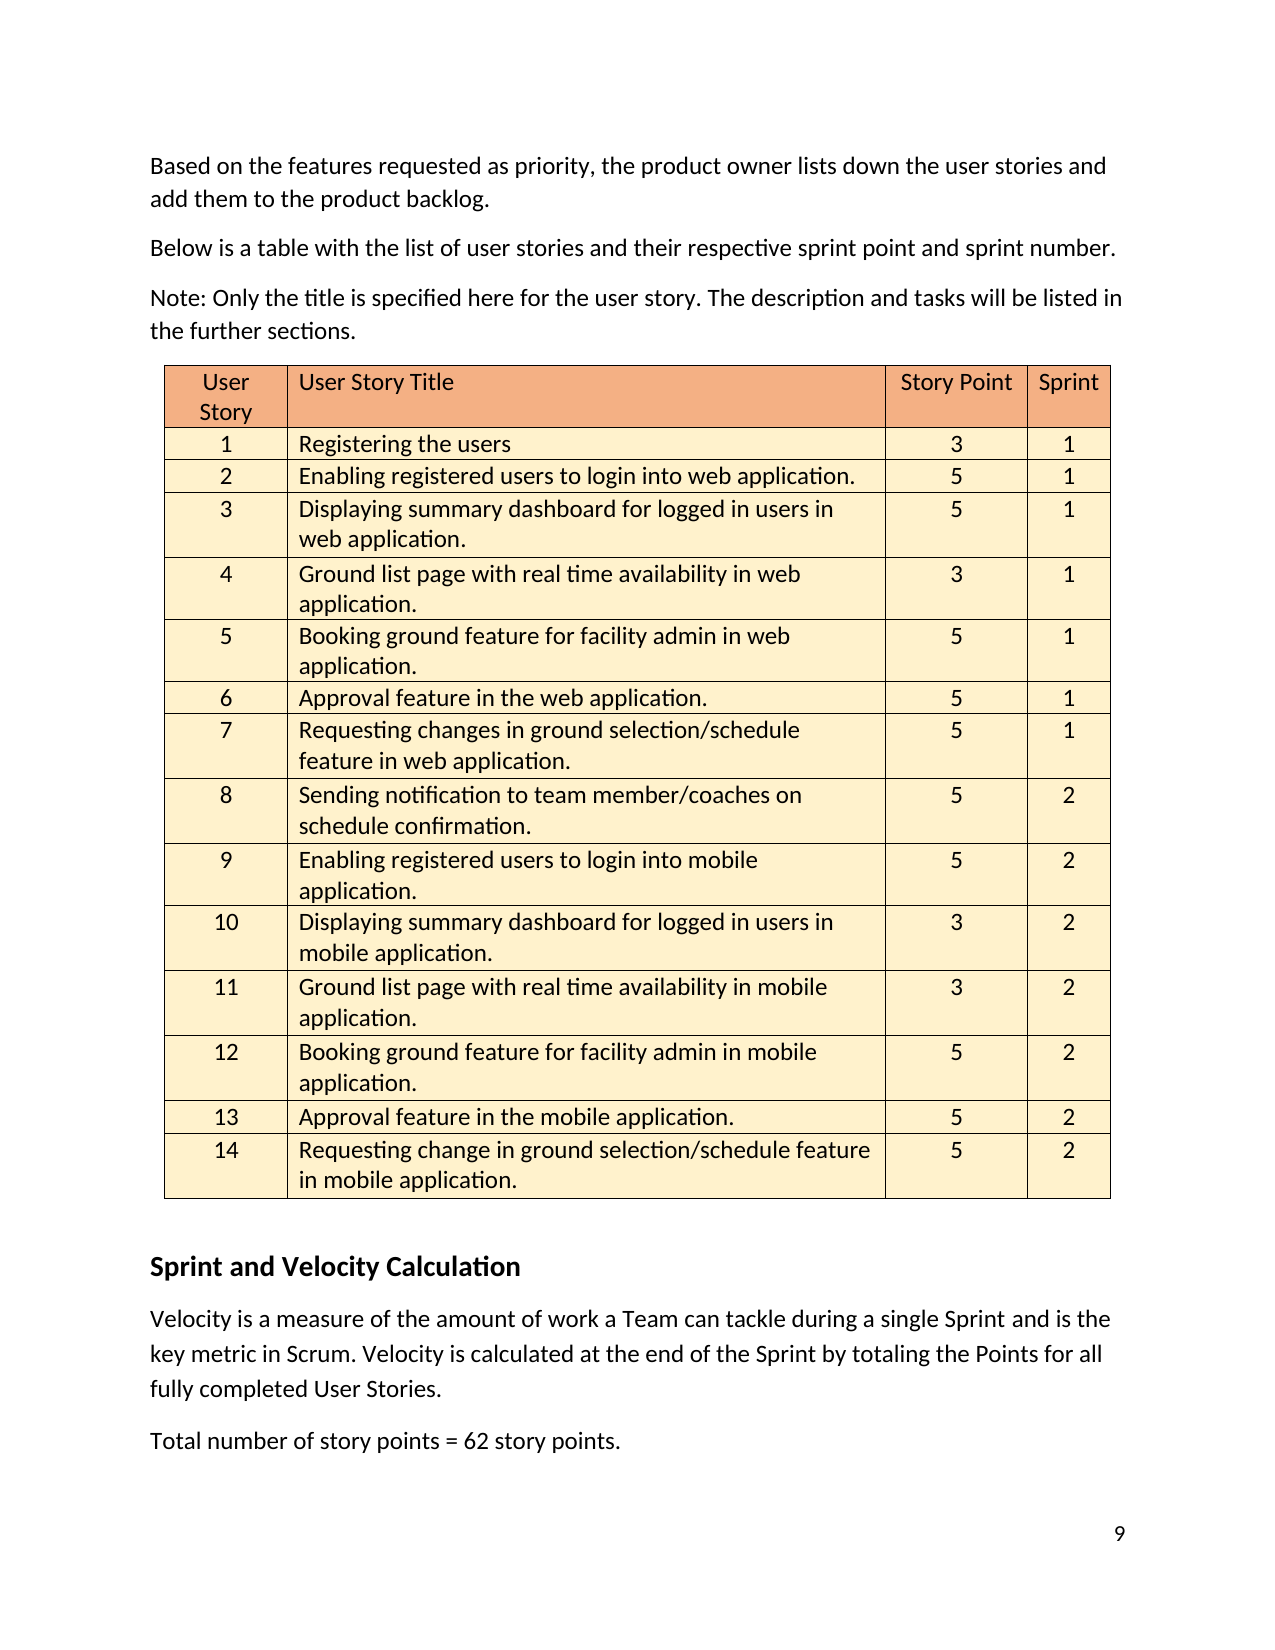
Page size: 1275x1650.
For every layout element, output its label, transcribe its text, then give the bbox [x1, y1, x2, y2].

table_cell 3 [165, 493, 287, 557]
table_cell 2 [165, 460, 287, 492]
table_cell 6 [165, 682, 287, 713]
table_cell 5 [165, 620, 287, 681]
table_cell 3 [886, 558, 1027, 619]
table_cell 1 [1028, 460, 1110, 492]
table_cell 2 [1028, 1101, 1110, 1133]
table_cell 5 [886, 1036, 1027, 1100]
table_cell Approval feature in the web application. [288, 682, 885, 713]
table_cell 14 [165, 1134, 287, 1198]
table_cell 7 [165, 714, 287, 778]
table_cell 1 [1028, 493, 1110, 557]
table_cell Booking ground feature for facility admin in web application. [288, 620, 885, 681]
table_cell 1 [1028, 714, 1110, 778]
table_cell 2 [1028, 844, 1110, 905]
table_cell 11 [165, 971, 287, 1035]
table_header User Story [165, 366, 287, 427]
table_cell 4 [165, 558, 287, 619]
table_cell 3 [886, 428, 1027, 459]
table_cell 1 [1028, 682, 1110, 713]
table_cell Ground list page with real time availability in mobile application. [288, 971, 885, 1035]
table_cell 5 [886, 460, 1027, 492]
table_cell 9 [165, 844, 287, 905]
table_cell Enabling registered users to login into mobile application. [288, 844, 885, 905]
table_cell 5 [886, 1101, 1027, 1133]
text Velocity is a measure of the amount of work a Team can tackle during a single Sprint and is the key metric in Scrum. Velocity is calculated at the end of the Sprint by totaling the Points for all fully completed User Stories. [150, 1304, 1125, 1404]
table_header Story Point [886, 366, 1027, 427]
table_cell 5 [886, 1134, 1027, 1198]
table_cell 5 [886, 779, 1027, 843]
table_cell 3 [886, 971, 1027, 1035]
table_cell 2 [1028, 779, 1110, 843]
table_cell 10 [165, 906, 287, 970]
table_cell 8 [165, 779, 287, 843]
table_cell Requesting change in ground selection/schedule feature in mobile application. [288, 1134, 885, 1198]
text Total number of story points = 62 story points. [150, 1425, 1125, 1456]
table_cell Approval feature in the mobile application. [288, 1101, 885, 1133]
table_cell 5 [886, 844, 1027, 905]
table_cell 12 [165, 1036, 287, 1100]
table_cell 3 [886, 906, 1027, 970]
table_header User Story Title [288, 366, 885, 427]
table_cell Displaying summary dashboard for logged in users in mobile application. [288, 906, 885, 970]
table_cell Booking ground feature for facility admin in mobile application. [288, 1036, 885, 1100]
table_cell 1 [1028, 558, 1110, 619]
table_header Sprint [1028, 366, 1110, 427]
table_cell Displaying summary dashboard for logged in users in web application. [288, 493, 885, 557]
table_cell 1 [165, 428, 287, 459]
table_cell 5 [886, 714, 1027, 778]
table_cell Requesting changes in ground selection/schedule feature in web application. [288, 714, 885, 778]
text Sprint and Velocity Calculation [150, 1248, 1125, 1284]
text Note: Only the title is specified here for the user story. The description and tasks will be listed in the further sections. [150, 282, 1125, 346]
table_cell 2 [1028, 1036, 1110, 1100]
table_cell Enabling registered users to login into web application. [288, 460, 885, 492]
table_cell Ground list page with real time availability in web application. [288, 558, 885, 619]
table_cell Registering the users [288, 428, 885, 459]
table_cell 13 [165, 1101, 287, 1133]
table_cell 5 [886, 620, 1027, 681]
table_cell 1 [1028, 428, 1110, 459]
table_cell 2 [1028, 971, 1110, 1035]
table_cell Sending notification to team member/coaches on schedule confirmation. [288, 779, 885, 843]
text Based on the features requested as priority, the product owner lists down the user stories and add them to the product backlog. [150, 150, 1125, 213]
text Below is a table with the list of user stories and their respective sprint point and sprint number. [150, 232, 1125, 263]
table_cell 2 [1028, 906, 1110, 970]
table_cell 1 [1028, 620, 1110, 681]
table_cell 5 [886, 682, 1027, 713]
table_cell 5 [886, 493, 1027, 557]
table_cell 2 [1028, 1134, 1110, 1198]
